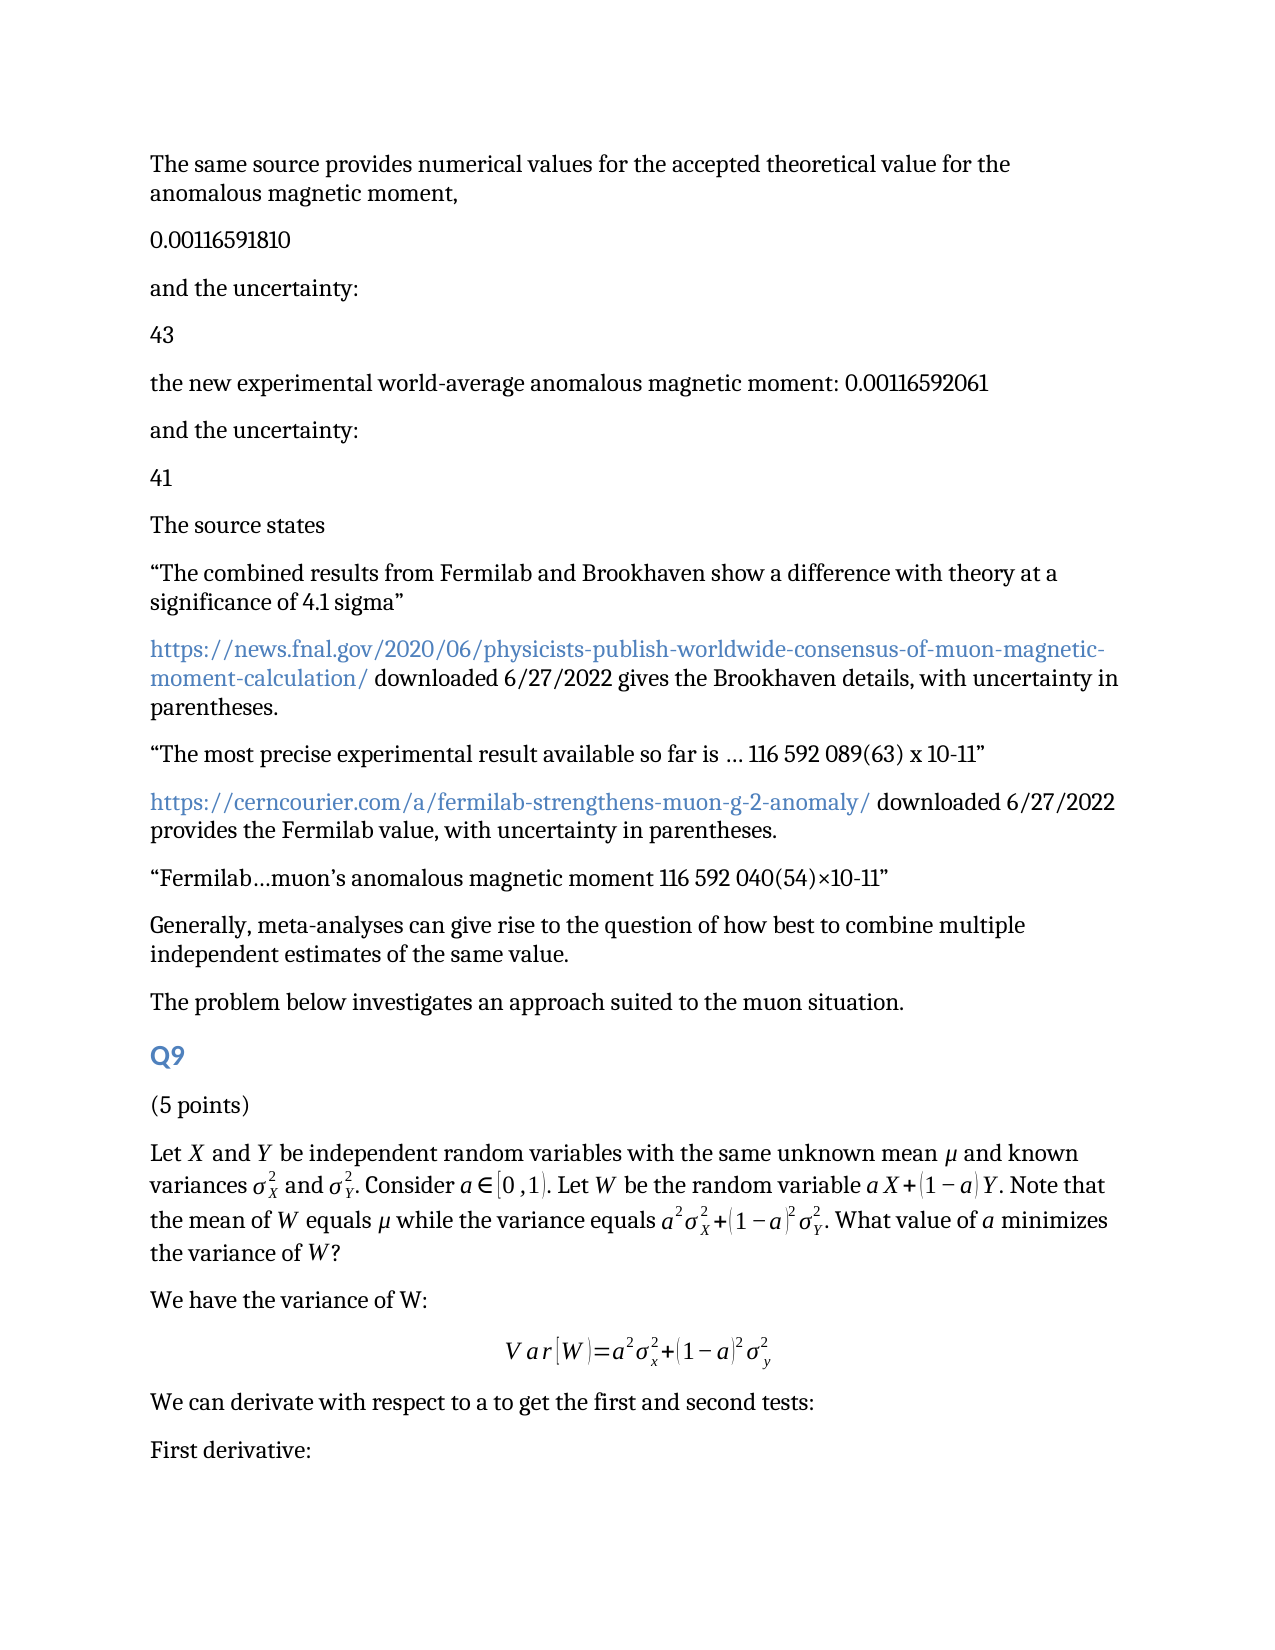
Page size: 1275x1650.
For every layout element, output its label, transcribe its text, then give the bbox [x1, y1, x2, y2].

text 41 [150, 464, 1125, 492]
text the new experimental world-average anomalous magnetic moment: 0.00116592061 [150, 369, 1125, 397]
text The problem below investigates an approach suited to the muon situation. [150, 987, 1125, 1016]
text 43 [150, 321, 1125, 350]
text The same source provides numerical values for the accepted theoretical value for the anomalous magnetic moment, [150, 150, 1125, 207]
text Generally, meta-analyses can give rise to the question of how best to combine multiple independent estimates of the same value. [150, 911, 1125, 969]
text First derivative: [150, 1436, 1125, 1464]
text “Fermilab…muon’s anomalous magnetic moment 116 592 040(54)×10-11” [150, 864, 1125, 892]
text https://news.fnal.gov/2020/06/physicists-publish-worldwide-consensus-of-muon-magnetic-moment-calculation/ downloaded 6/27/2022 gives the Brookhaven details, with uncertainty in parentheses. [150, 635, 1125, 721]
text and the uncertainty: [150, 274, 1125, 302]
subtitle Q9 [150, 1037, 1125, 1073]
text We can derivate with respect to a to get the first and second tests: [150, 1388, 1125, 1417]
text The source states [150, 511, 1125, 540]
text “The combined results from Fermilab and Brookhaven show a difference with theory at a significance of 4.1 sigma” [150, 559, 1125, 616]
text We have the variance of W: [150, 1286, 1125, 1315]
text https://cerncourier.com/a/fermilab-strengthens-muon-g-2-anomaly/ downloaded 6/27/2022 provides the Fermilab value, with uncertainty in parentheses. [150, 787, 1125, 845]
text Let and be independent random variables with the same unknown mean and known variances and . Consider . Let be the random variable . Note that the mean of equals while the variance equals . What value of minimizes the variance of ? [150, 1139, 1125, 1267]
text (5 points) [150, 1091, 1125, 1120]
text and the uncertainty: [150, 416, 1125, 445]
text 0.00116591810 [150, 226, 1125, 255]
text “The most precise experimental result available so far is … 116 592 089(63) x 10-11” [150, 740, 1125, 769]
